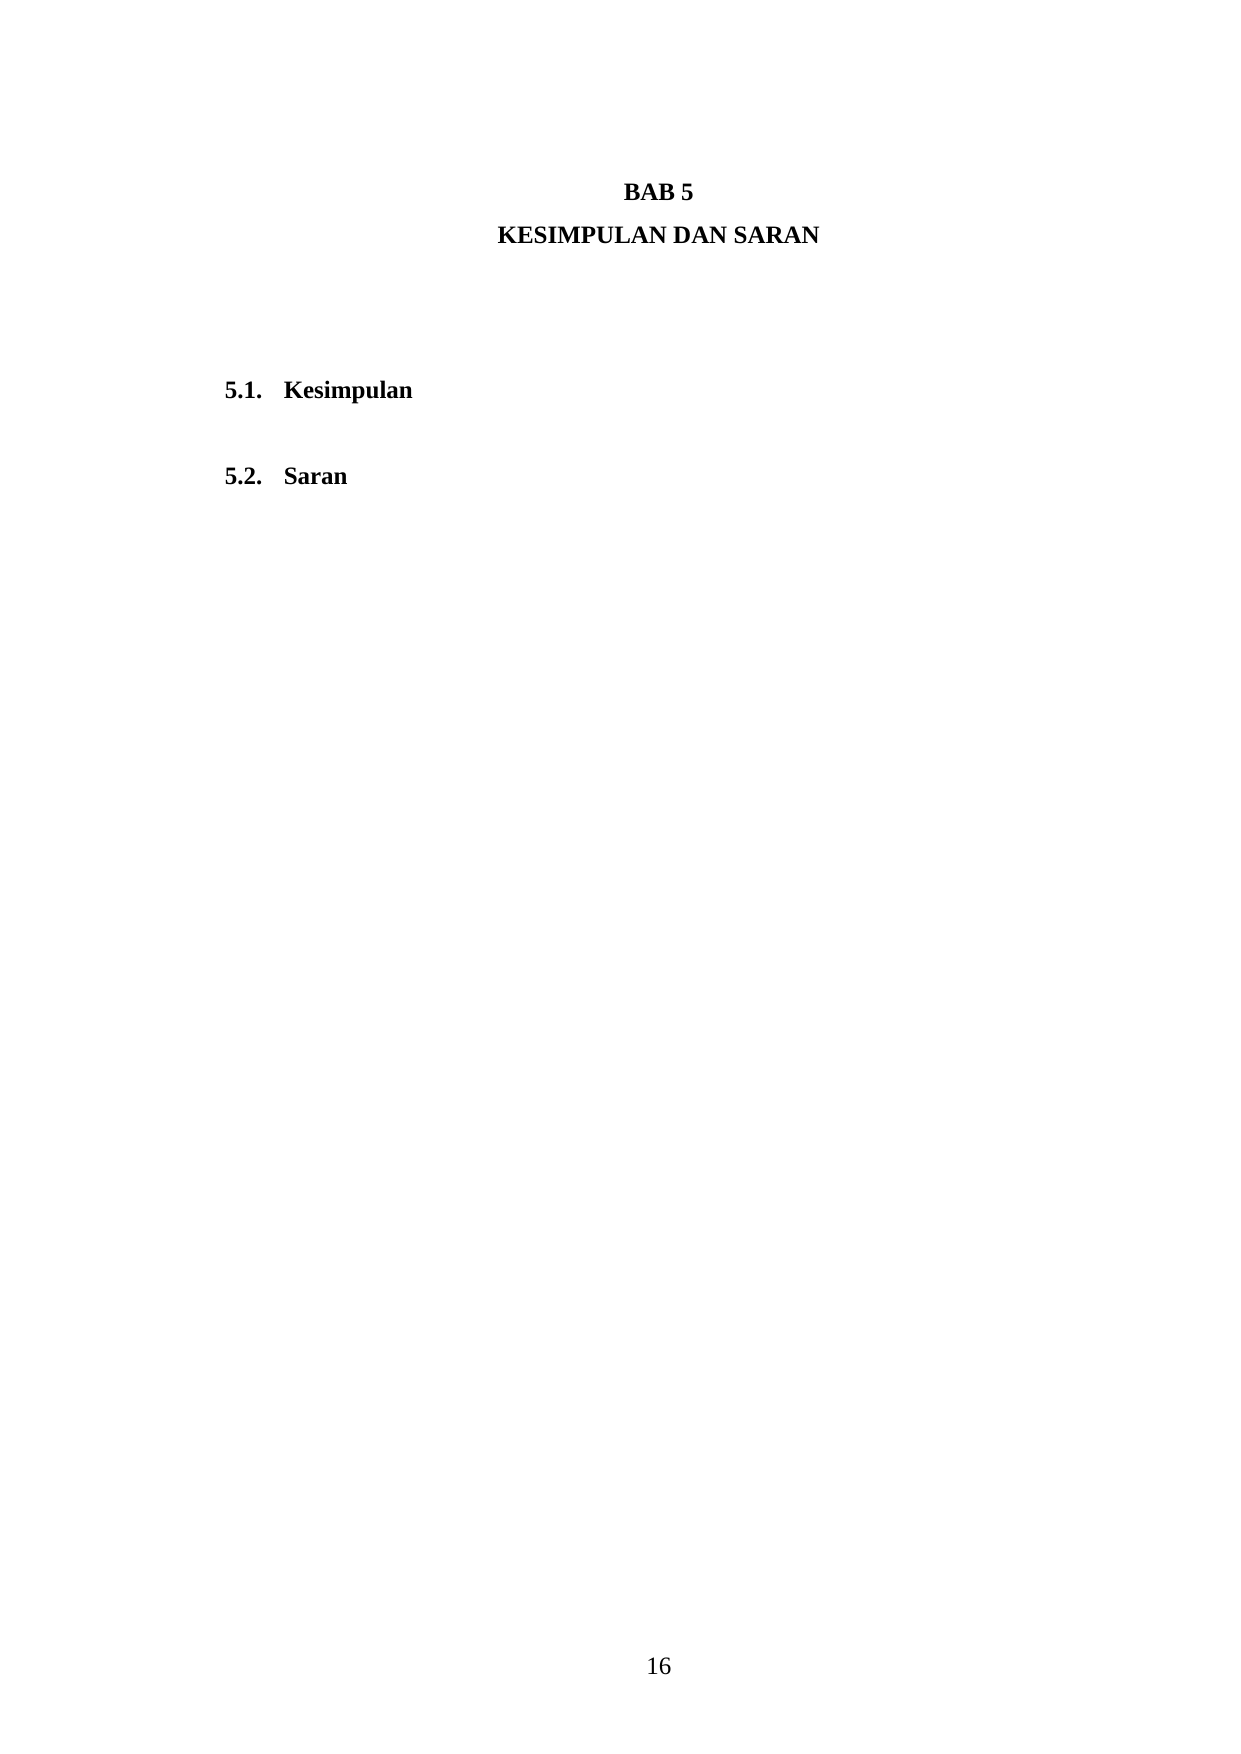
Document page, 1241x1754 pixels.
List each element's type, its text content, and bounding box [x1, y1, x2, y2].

title BAB 5 KESIMPULAN DAN SARAN [224, 177, 1092, 249]
subtitle Kesimpulan [224, 375, 1092, 403]
subtitle Saran [224, 461, 1092, 490]
